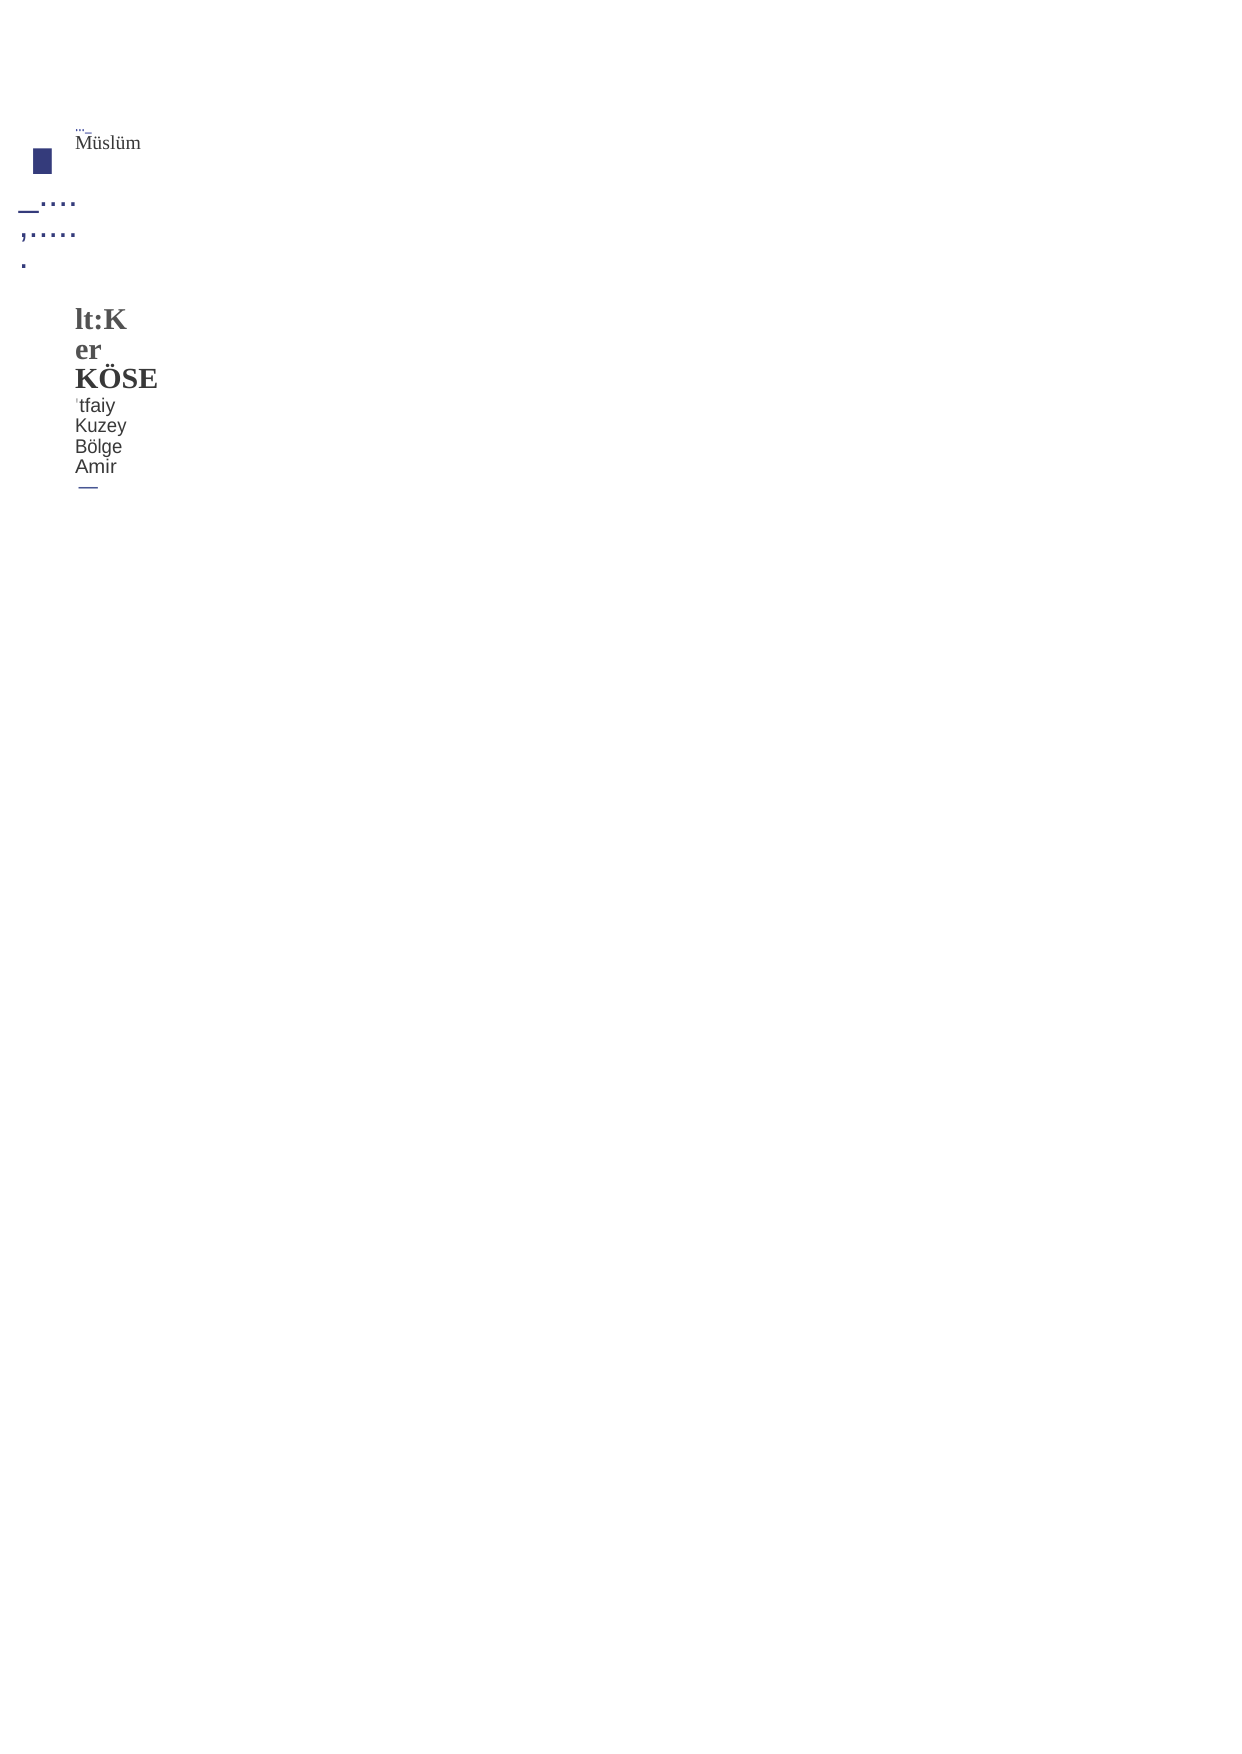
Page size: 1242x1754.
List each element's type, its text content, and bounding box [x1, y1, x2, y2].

text l _ _....,...... İtf.Eri [19, 150, 79, 306]
text lt:Kerim KÖSE [75, 306, 91, 396]
